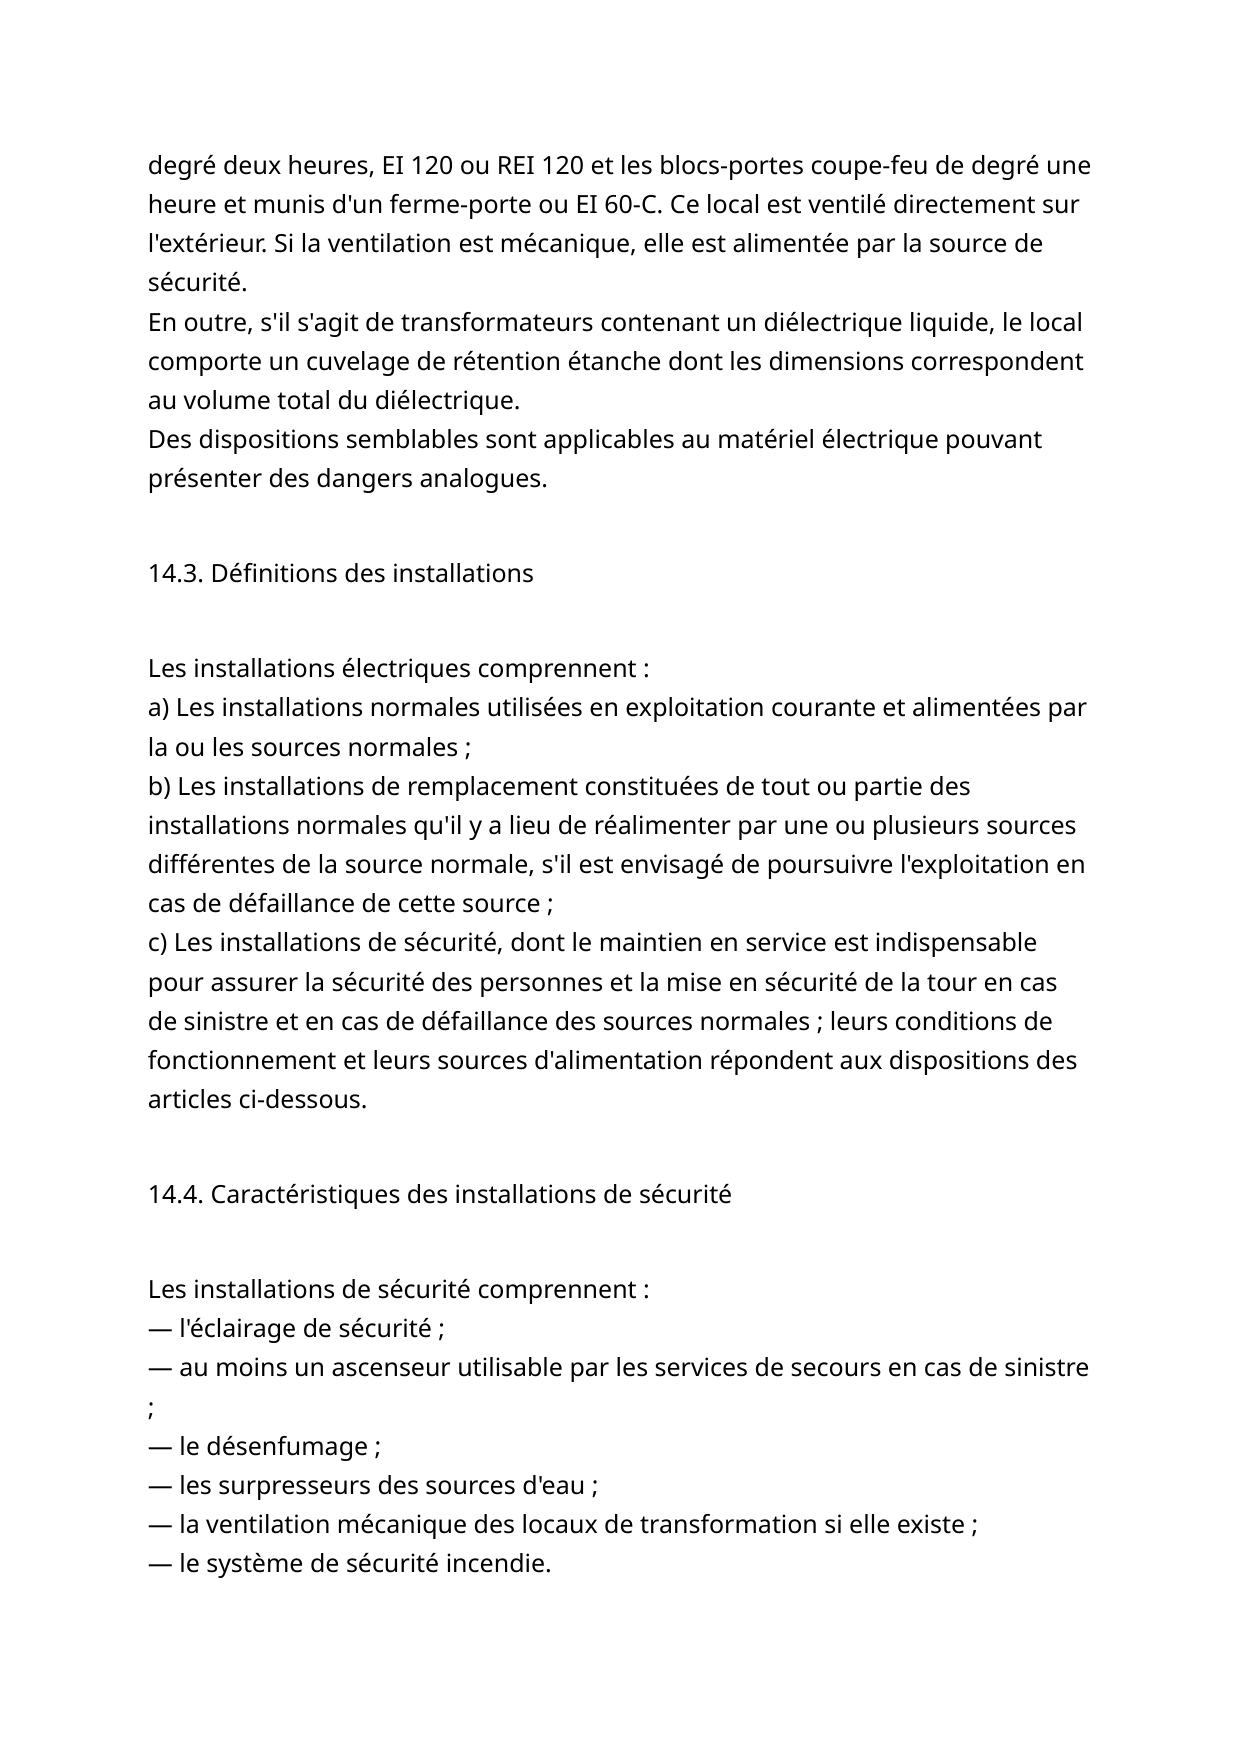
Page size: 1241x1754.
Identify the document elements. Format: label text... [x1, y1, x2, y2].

text 14.4. Caractéristiques des installations de sécurité [148, 1138, 1093, 1211]
text 14.3. Définitions des installations [148, 517, 1093, 590]
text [148, 148, 1093, 495]
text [148, 1233, 1093, 1580]
text Les installations électriques comprennent : a) Les installations normales utilisées en exploitation courante et alimentées par la ou les sources normales ; b) Les installations de remplacement constituées de tout ou partie des installations normales qu'il y a lieu de réalimenter par une ou plusieurs sources différentes de la source normale, s'il est envisagé de poursuivre l'exploitation en cas de défaillance de cette source ; c) Les installations de sécurité, dont le maintien en service est indispensable pour assurer la sécurité des personnes et la mise en sécurité de la tour en cas de sinistre et en cas de défaillance des sources normales ; leurs conditions de fonctionnement et leurs sources d'alimentation répondent aux dispositions des articles ci-dessous. [148, 612, 1093, 1116]
